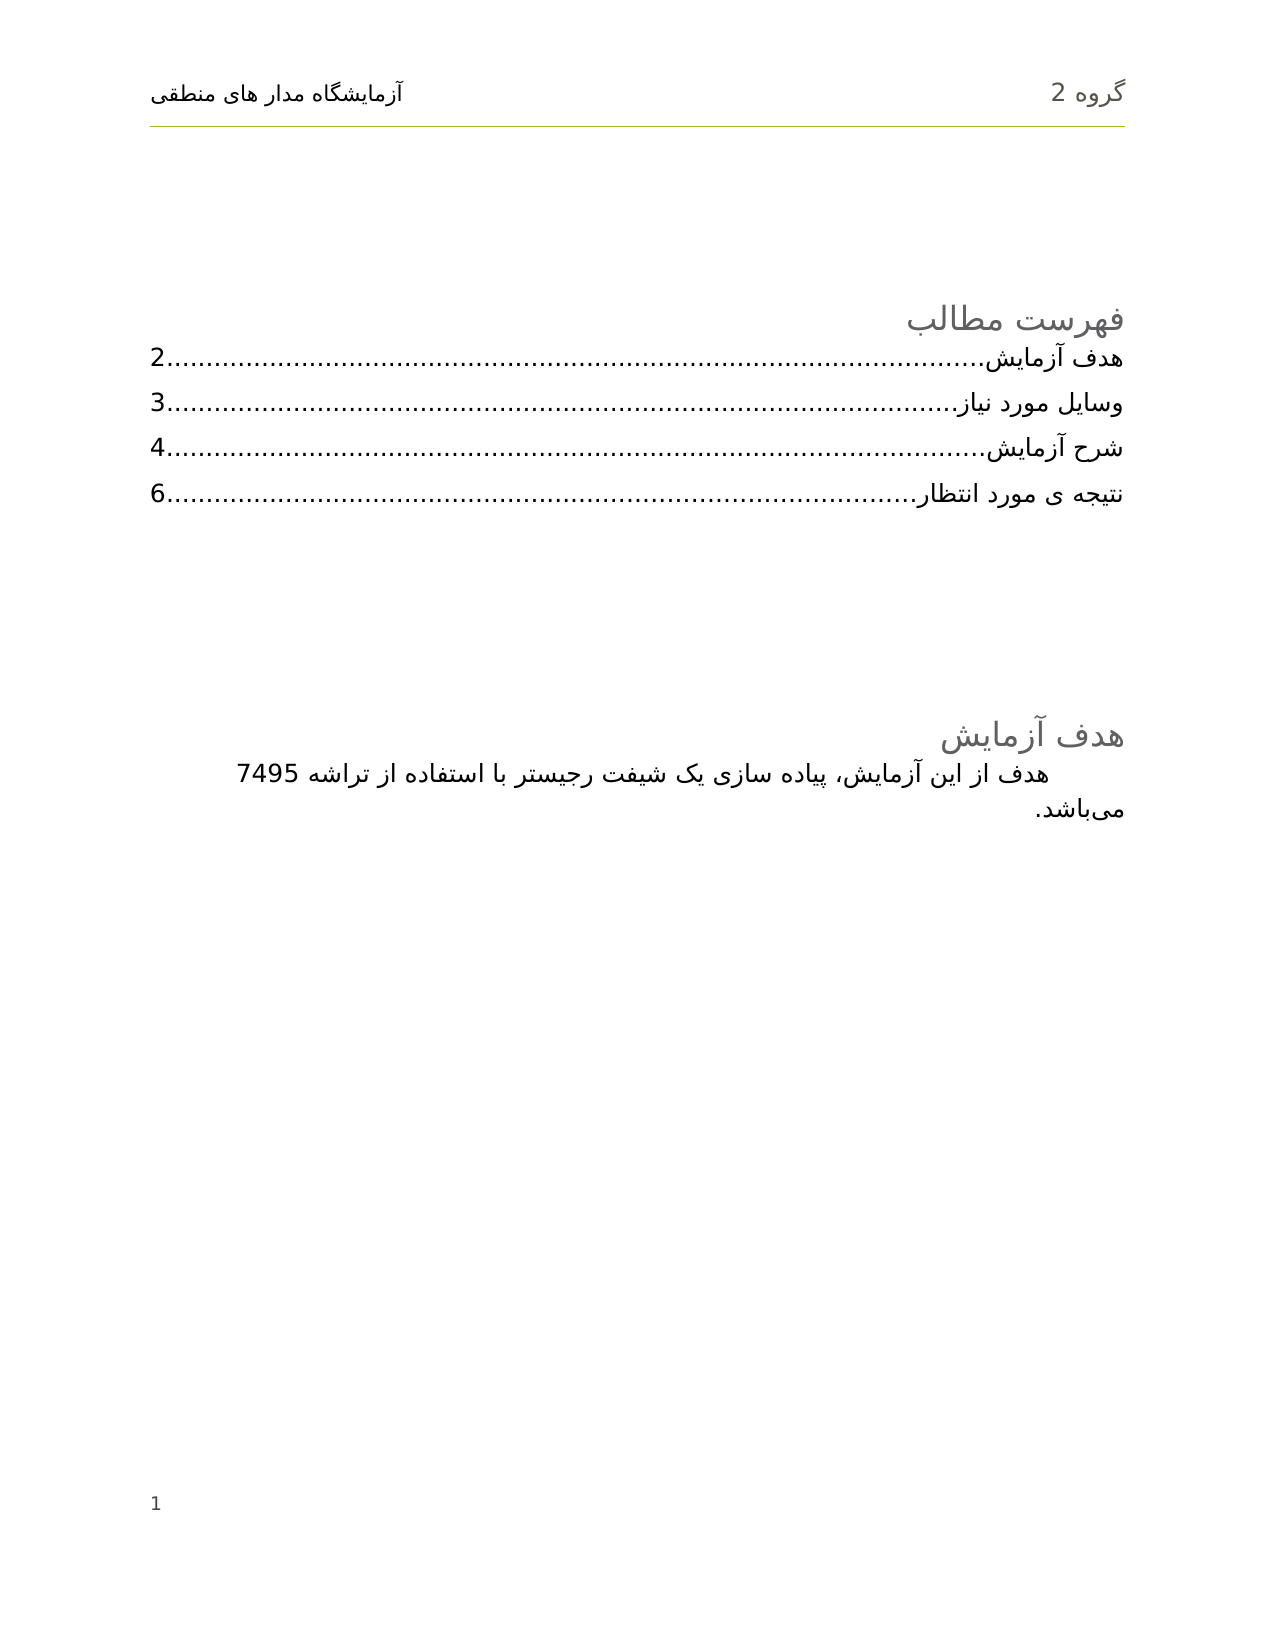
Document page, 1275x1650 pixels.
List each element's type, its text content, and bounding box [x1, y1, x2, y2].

subtitle هدف آزمایش [150, 716, 1125, 754]
text هدف از این آزمایش، پیاده سازی یک شیفت رجیستر با استفاده از تراشه 7495 می‌باشد. [150, 759, 1125, 823]
